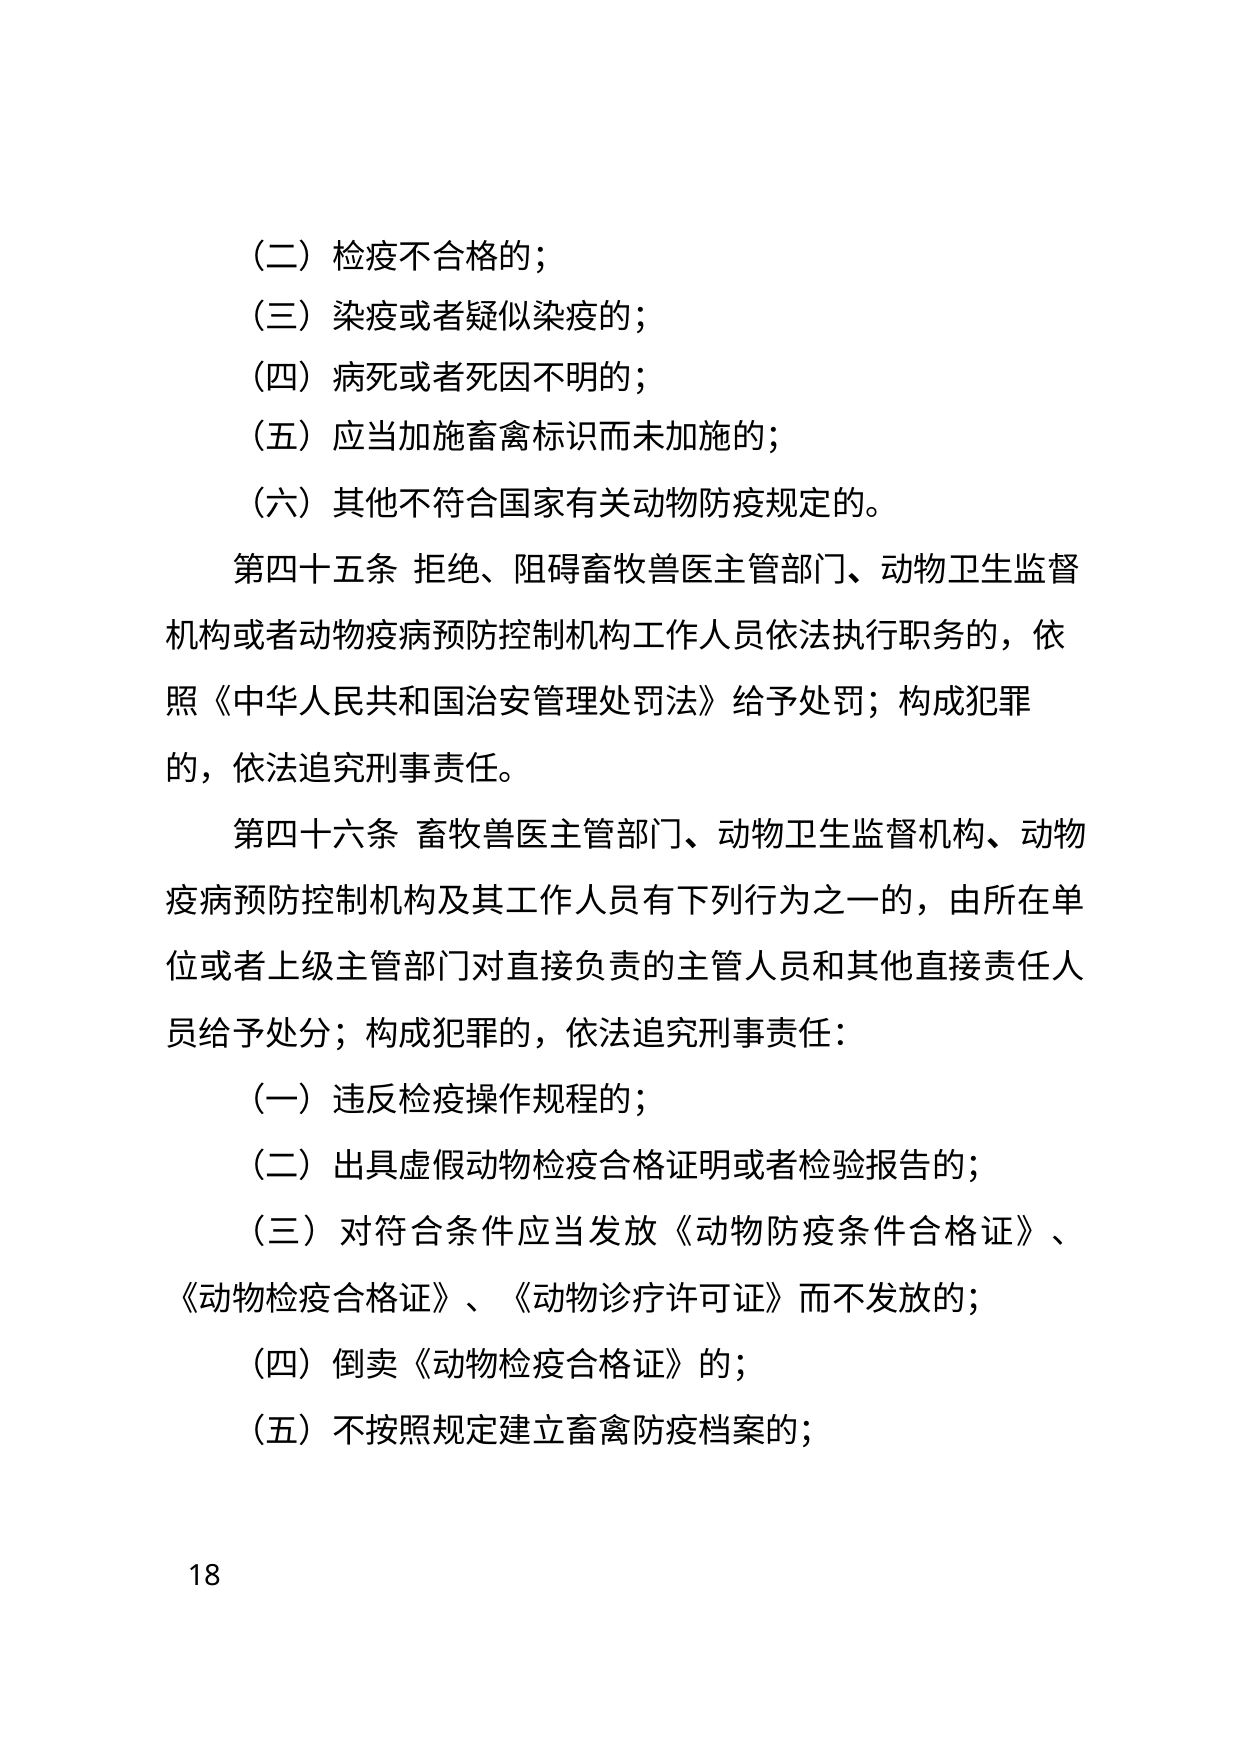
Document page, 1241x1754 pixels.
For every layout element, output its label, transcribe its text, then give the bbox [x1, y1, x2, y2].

text （六）其他不符合国家有关动物防疫规定的。 [165, 468, 1087, 534]
text （二）出具虚假动物检疫合格证明或者检验报告的； [165, 1130, 1087, 1196]
text （五）不按照规定建立畜禽防疫档案的； [165, 1395, 1087, 1461]
text （二）检疫不合格的； [165, 220, 1087, 281]
text （四）病死或者死因不明的； [165, 341, 1087, 401]
text （一）违反检疫操作规程的； [165, 1064, 1087, 1130]
text （四）倒卖《动物检疫合格证》的； [165, 1329, 1087, 1395]
text 第四十六条 畜牧兽医主管部门、动物卫生监督机构、动物疫病预防控制机构及其工作人员有下列行为之一的，由所在单位或者上级主管部门对直接负责的主管人员和其他直接责任人员给予处分；构成犯罪的，依法追究刑事责任： [165, 799, 1087, 1064]
text （三）染疫或者疑似染疫的； [165, 281, 1087, 341]
text （五）应当加施畜禽标识而未加施的； [165, 401, 1087, 468]
text （三）对符合条件应当发放《动物防疫条件合格证》、《动物检疫合格证》、《动物诊疗许可证》而不发放的； [165, 1196, 1087, 1329]
text 第四十五条 拒绝、阻碍畜牧兽医主管部门、动物卫生监督机构或者动物疫病预防控制机构工作人员依法执行职务的，依照《中华人民共和国治安管理处罚法》给予处罚；构成犯罪的，依法追究刑事责任。 [165, 534, 1087, 799]
